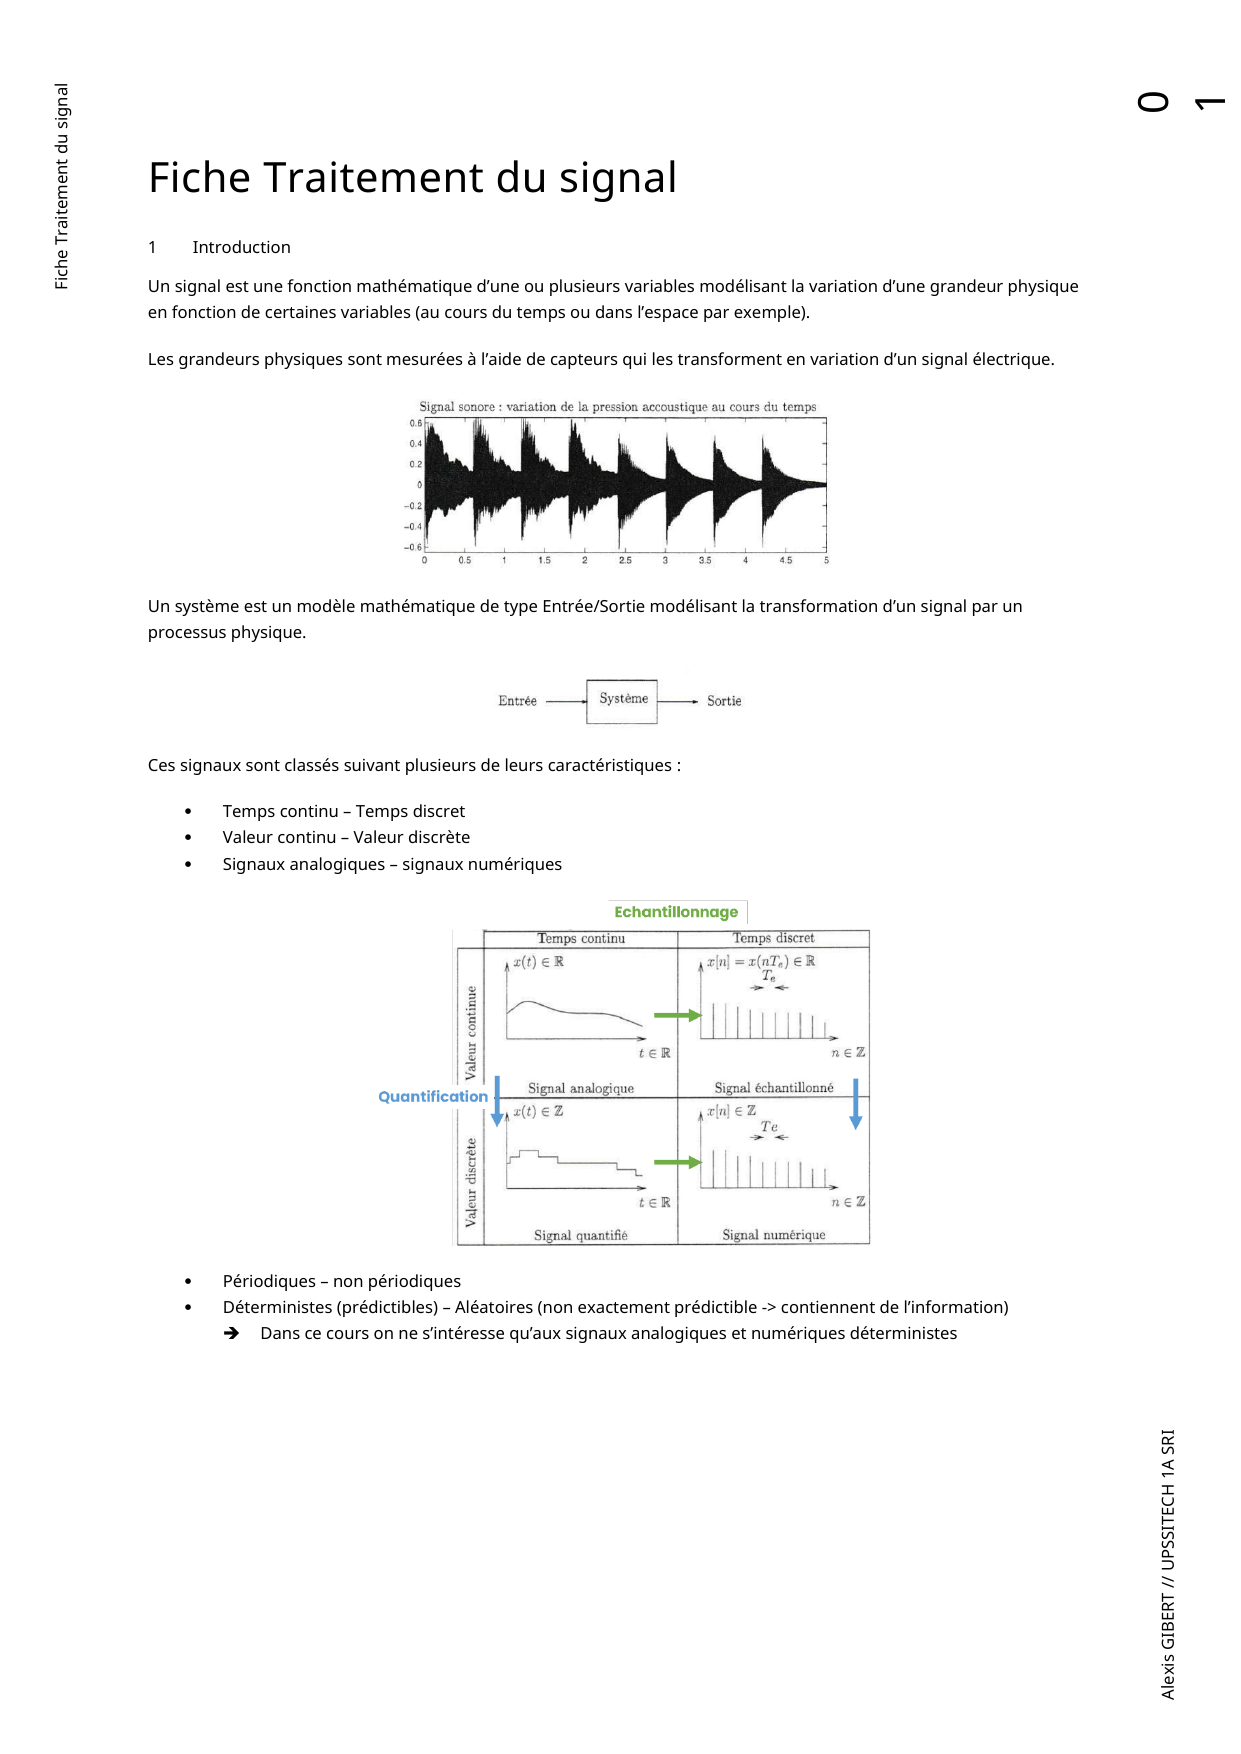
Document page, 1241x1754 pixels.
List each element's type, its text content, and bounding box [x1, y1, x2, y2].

list Déterministes (prédictibles) – Aléatoires (non exactement prédictible -> contiennent de l’information) [185, 1296, 1093, 1318]
list Dans ce cours on ne s’intéresse qu’aux signaux analogiques et numériques déterministes [223, 1322, 1093, 1344]
list Valeur continu – Valeur discrète [185, 826, 1093, 849]
list Périodiques – non périodiques [185, 1270, 1093, 1292]
text Un signal est une fonction mathématique d’une ou plusieurs variables modélisant la variation d’une grandeur physique en fonction de certaines variables (au cours du temps ou dans l’espace par exemple). [148, 274, 1093, 323]
list Signaux analogiques – signaux numériques [185, 852, 1093, 875]
subtitle Introduction [148, 236, 1093, 258]
text Un système est un modèle mathématique de type Entrée/Sortie modélisant la transformation d’un signal par un processus physique. [148, 595, 1093, 644]
picture [404, 393, 837, 571]
picture [369, 898, 872, 1246]
text Les grandeurs physiques sont mesurées à l’aide de capteurs qui les transforment en variation d’un signal électrique. [148, 347, 1093, 370]
text Ces signaux sont classés suivant plusieurs de leurs caractéristiques : [148, 753, 1093, 776]
list Temps continu – Temps discret [185, 800, 1093, 823]
picture [490, 668, 751, 729]
